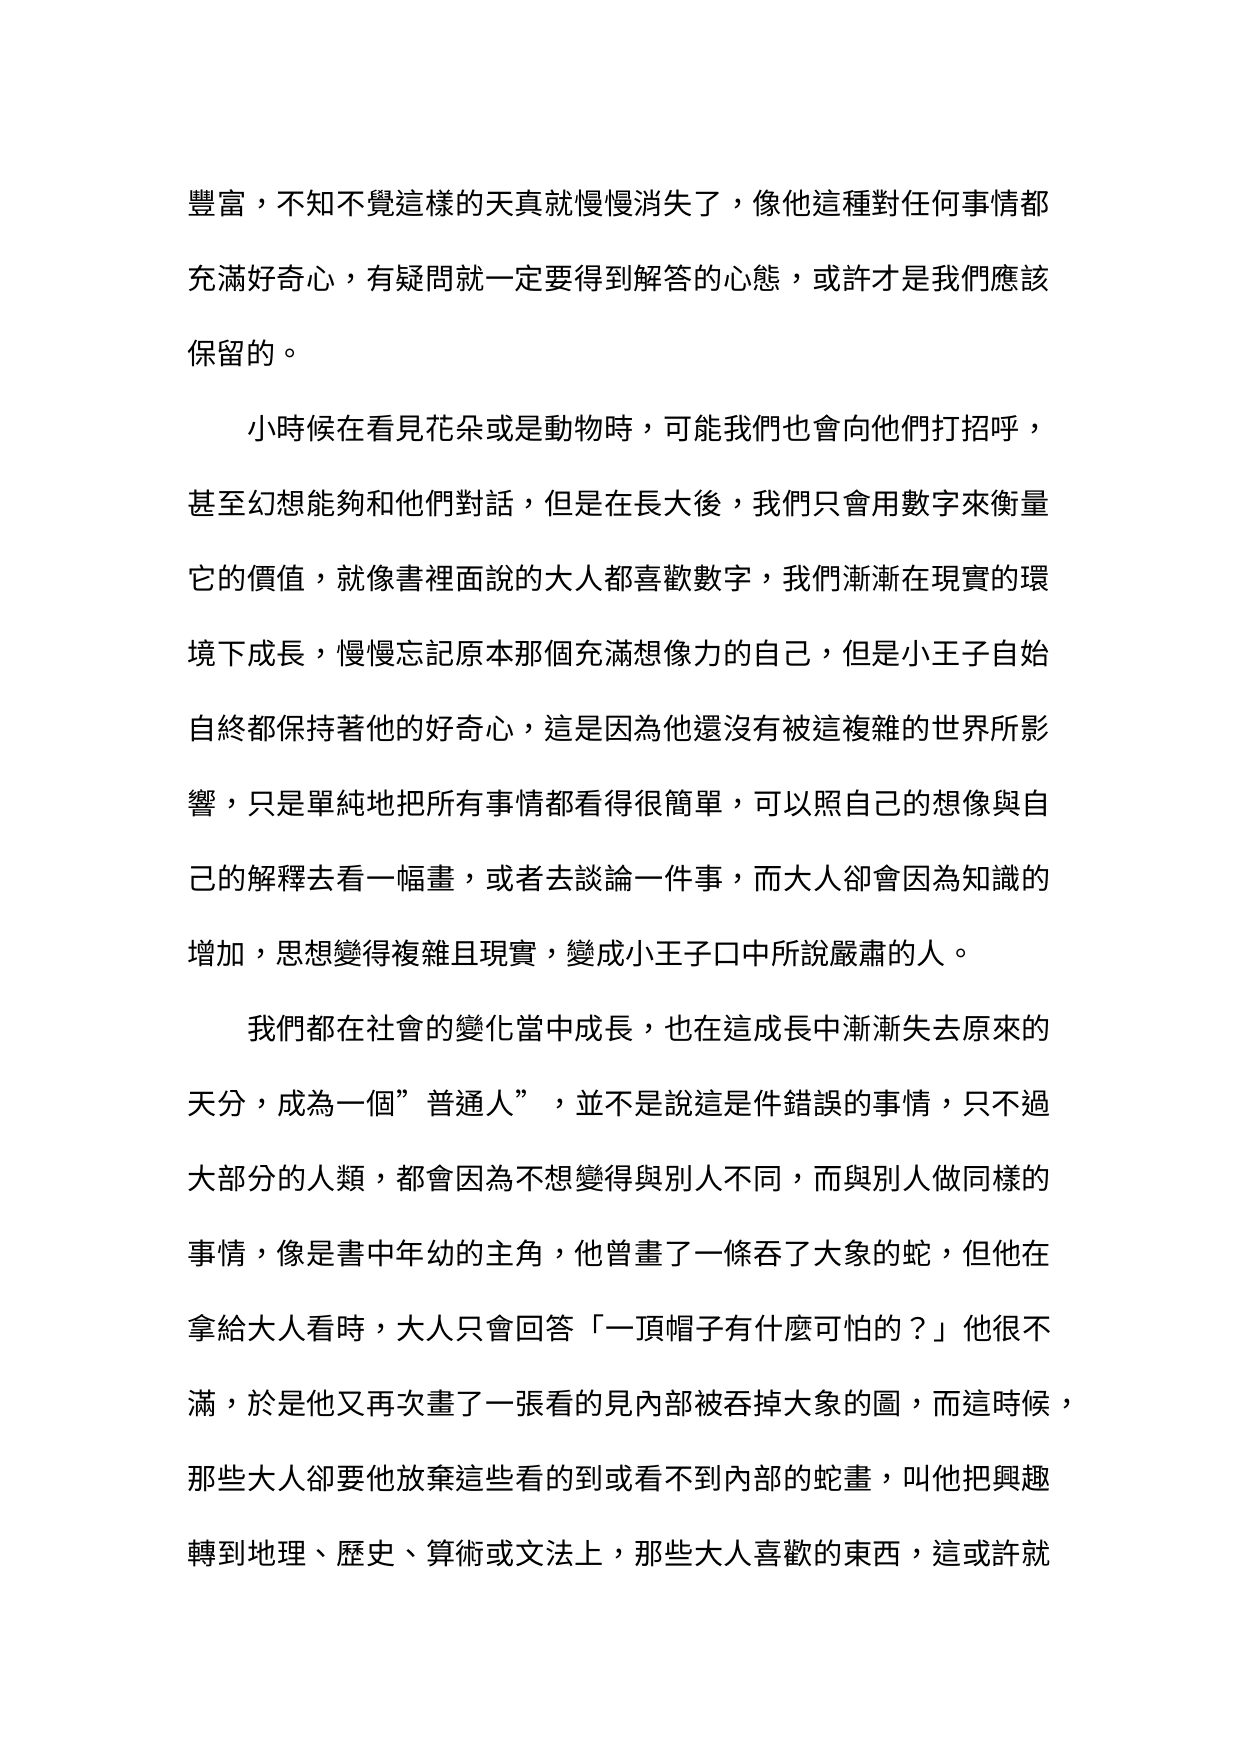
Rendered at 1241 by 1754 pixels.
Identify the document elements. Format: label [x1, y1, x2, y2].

text [187, 164, 1053, 1589]
